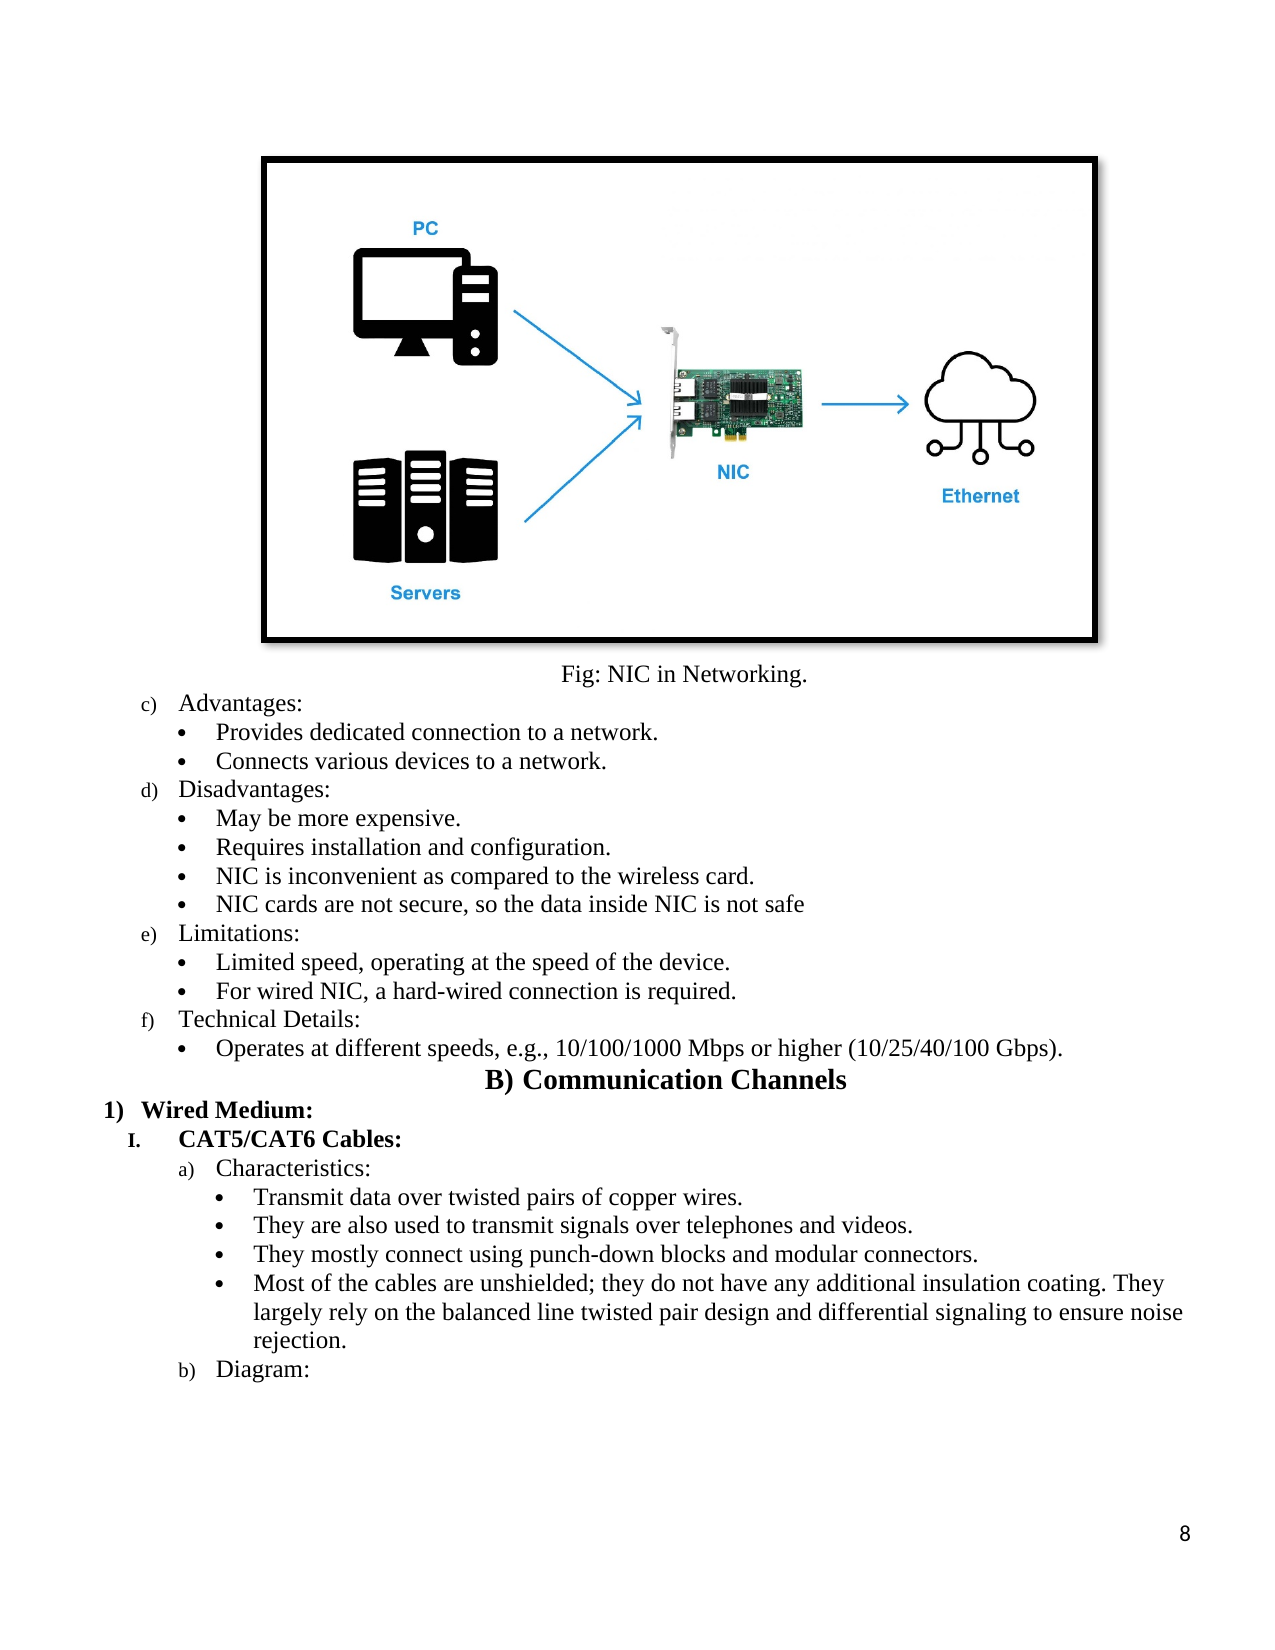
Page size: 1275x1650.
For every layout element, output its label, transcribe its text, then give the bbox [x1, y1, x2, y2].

list Operates at different speeds, e.g., 10/100/1000 Mbps or higher (10/25/40/100 Gbps). [178, 1033, 1191, 1062]
list Diagram: [178, 1354, 1191, 1383]
list Requires installation and configuration. [178, 832, 1191, 861]
list Characteristics: [178, 1153, 1191, 1182]
list They are also used to transmit signals over telephones and videos. [216, 1211, 1191, 1239]
list Limited speed, operating at the speed of the device. [178, 947, 1191, 976]
list May be more expensive. [178, 803, 1191, 832]
list NIC cards are not secure, so the data inside NIC is not safe [178, 889, 1191, 918]
list Provides dedicated connection to a network. [178, 717, 1191, 746]
list Wired Medium: [103, 1096, 1191, 1124]
list Advantages: [141, 688, 1191, 717]
list Most of the cables are unshielded; they do not have any additional insulation coating. They largely rely on the balanced line twisted pair design and differential signaling to ensure noise rejection. [216, 1268, 1191, 1354]
list For wired NIC, a hard-wired connection is required. [178, 976, 1191, 1004]
list Transmit data over twisted pairs of copper wires. [216, 1182, 1191, 1211]
list CAT5/CAT6 Cables: [141, 1124, 1191, 1153]
text Fig: NIC in Networking. [178, 659, 1191, 688]
list Connects various devices to a network. [178, 746, 1191, 774]
list Communication Channels [141, 1062, 1191, 1096]
list Disadvantages: [141, 774, 1191, 803]
list They mostly connect using punch-down blocks and modular connectors. [216, 1239, 1191, 1268]
list Technical Details: [141, 1004, 1191, 1033]
list NIC is inconvenient as compared to the wireless card. [178, 861, 1191, 889]
list Limitations: [141, 918, 1191, 947]
picture [267, 163, 1092, 637]
